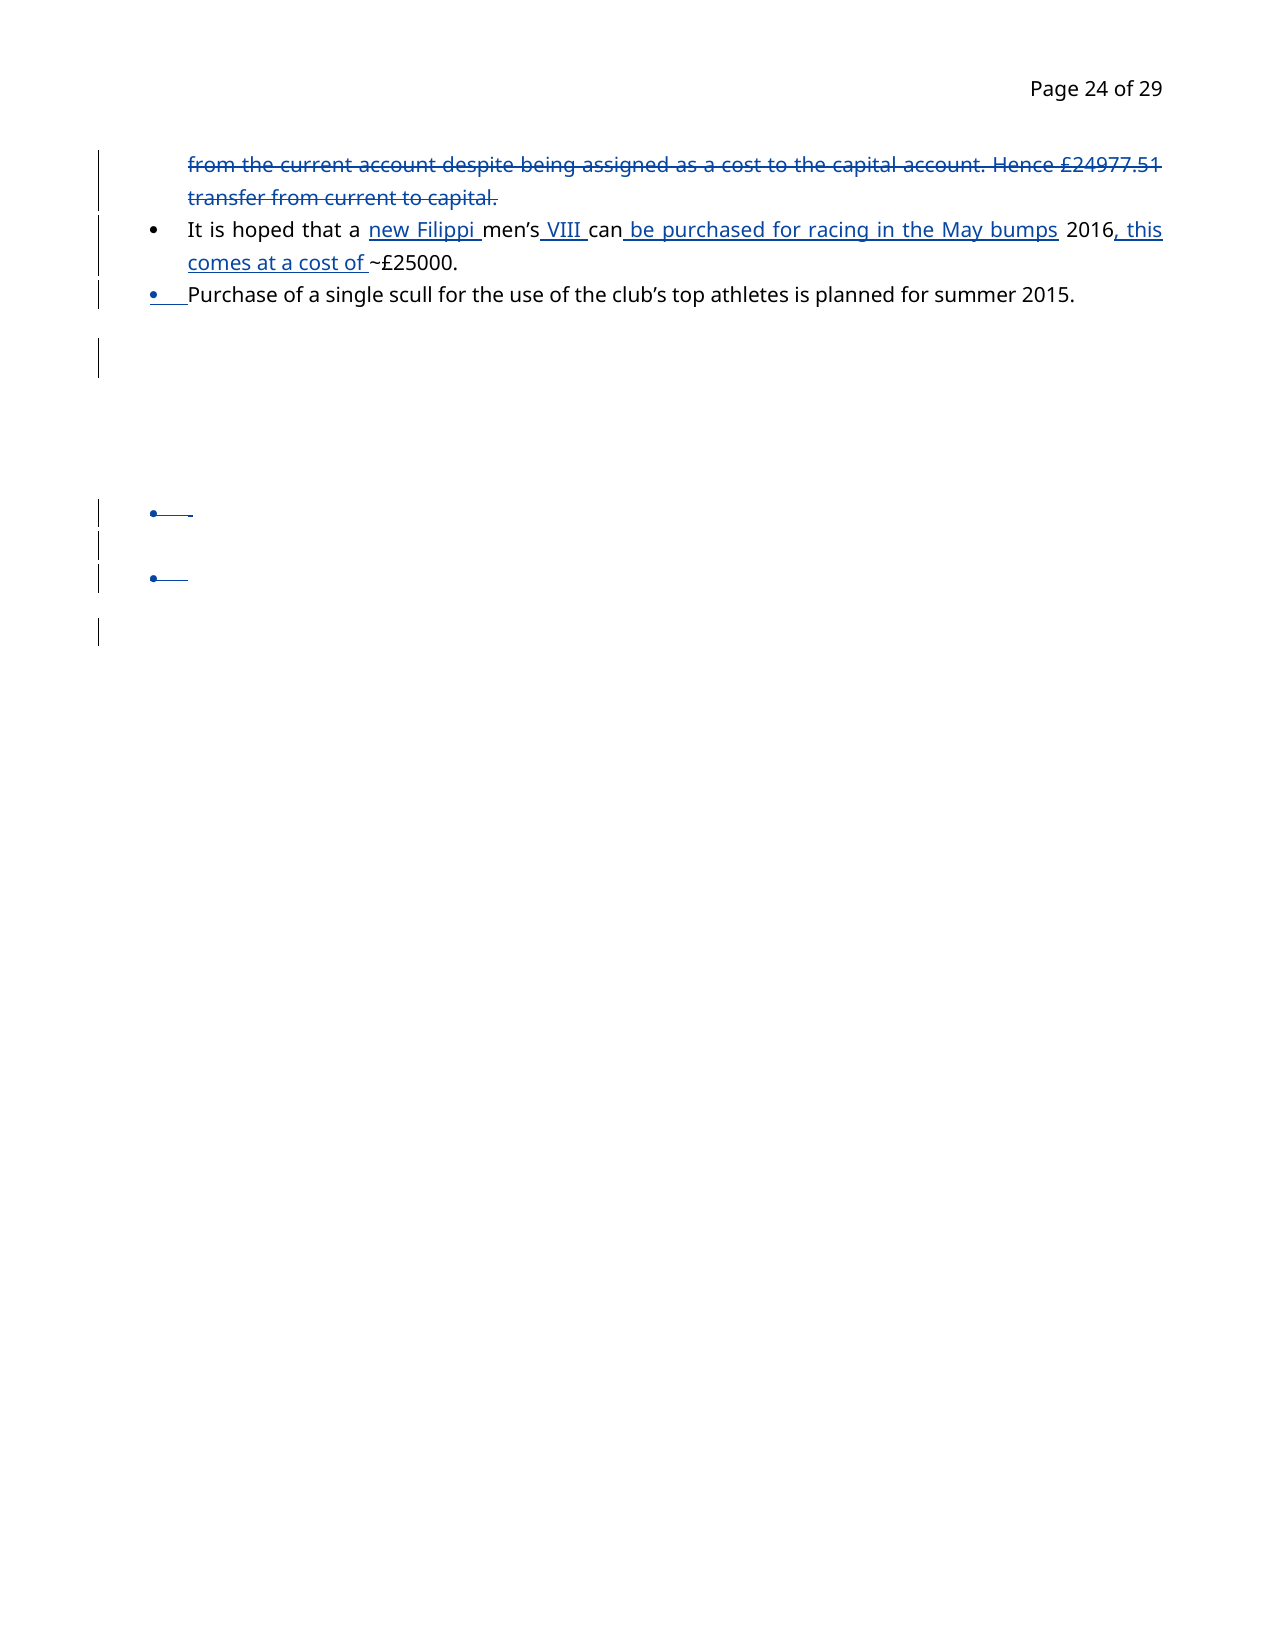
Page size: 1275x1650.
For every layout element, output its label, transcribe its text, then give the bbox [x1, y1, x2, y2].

list Purchase of a single scull for the use of the club’s top athletes is planned for summer 2015. [150, 280, 1162, 309]
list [150, 150, 1162, 211]
list It is hoped that a men’scan 2016~£25000. [150, 215, 1162, 276]
